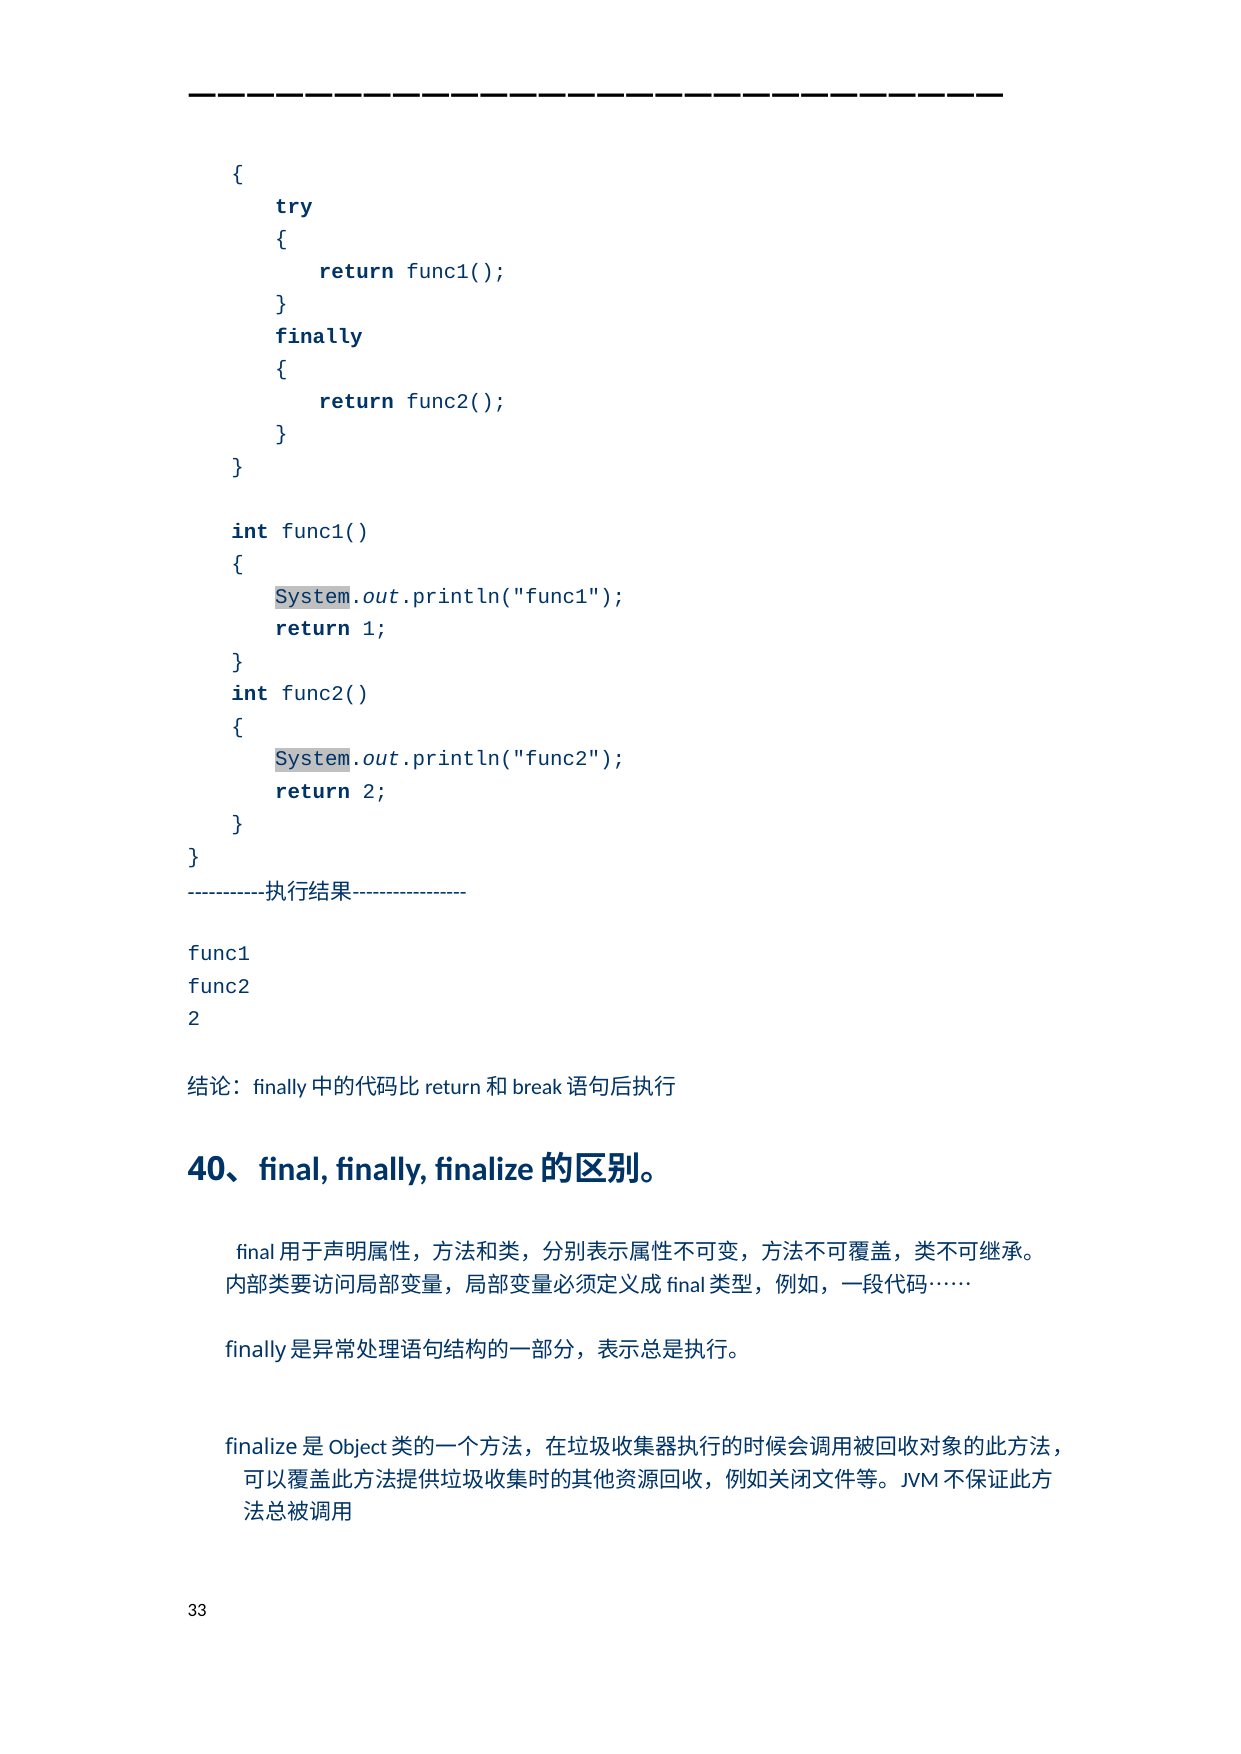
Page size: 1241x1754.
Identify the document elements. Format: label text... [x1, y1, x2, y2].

text { [187, 354, 1053, 386]
text return func1(); [187, 256, 1053, 289]
text final 用于声明属性，方法和类，分别表示属性不可变，方法不可覆盖，类不可继承。 [225, 1234, 1053, 1266]
text int func1() [187, 516, 1053, 549]
text try [187, 191, 1053, 224]
text finalize是Object类的一个方法，在垃圾收集器执行的时候会调用被回收对象的此方法，可以覆盖此方法提供垃圾收集时的其他资源回收，例如关闭文件等。JVM不保证此方法总被调用 [225, 1429, 1053, 1526]
text -----------执行结果----------------- [187, 874, 1053, 906]
text 结论：finally中的代码比return 和break语句后执行 [187, 1069, 1053, 1101]
text 内部类要访问局部变量，局部变量必须定义成final类型，例如，一段代码…… [225, 1266, 1053, 1299]
text return func2(); [187, 386, 1053, 419]
text } [187, 646, 1053, 679]
text { [187, 224, 1053, 256]
text } [187, 809, 1053, 841]
subtitle 40、final, finally, finalize的区别。 [187, 1134, 1053, 1199]
text 2 [187, 1004, 1053, 1036]
text finally是异常处理语句结构的一部分，表示总是执行。 [225, 1331, 1053, 1364]
text } [187, 289, 1053, 321]
text System.out.println("func1"); [187, 581, 1053, 614]
text } [187, 841, 1053, 874]
text System.out.println("func2"); [187, 744, 1053, 776]
text { [187, 159, 1053, 191]
text return 2; [187, 776, 1053, 809]
text { [187, 711, 1053, 744]
text } [187, 451, 1053, 484]
text finally [187, 321, 1053, 354]
text return 1; [187, 614, 1053, 646]
text func2 [187, 971, 1053, 1004]
text int func2() [187, 679, 1053, 711]
text { [187, 549, 1053, 581]
text func1 [187, 939, 1053, 971]
text } [187, 419, 1053, 451]
